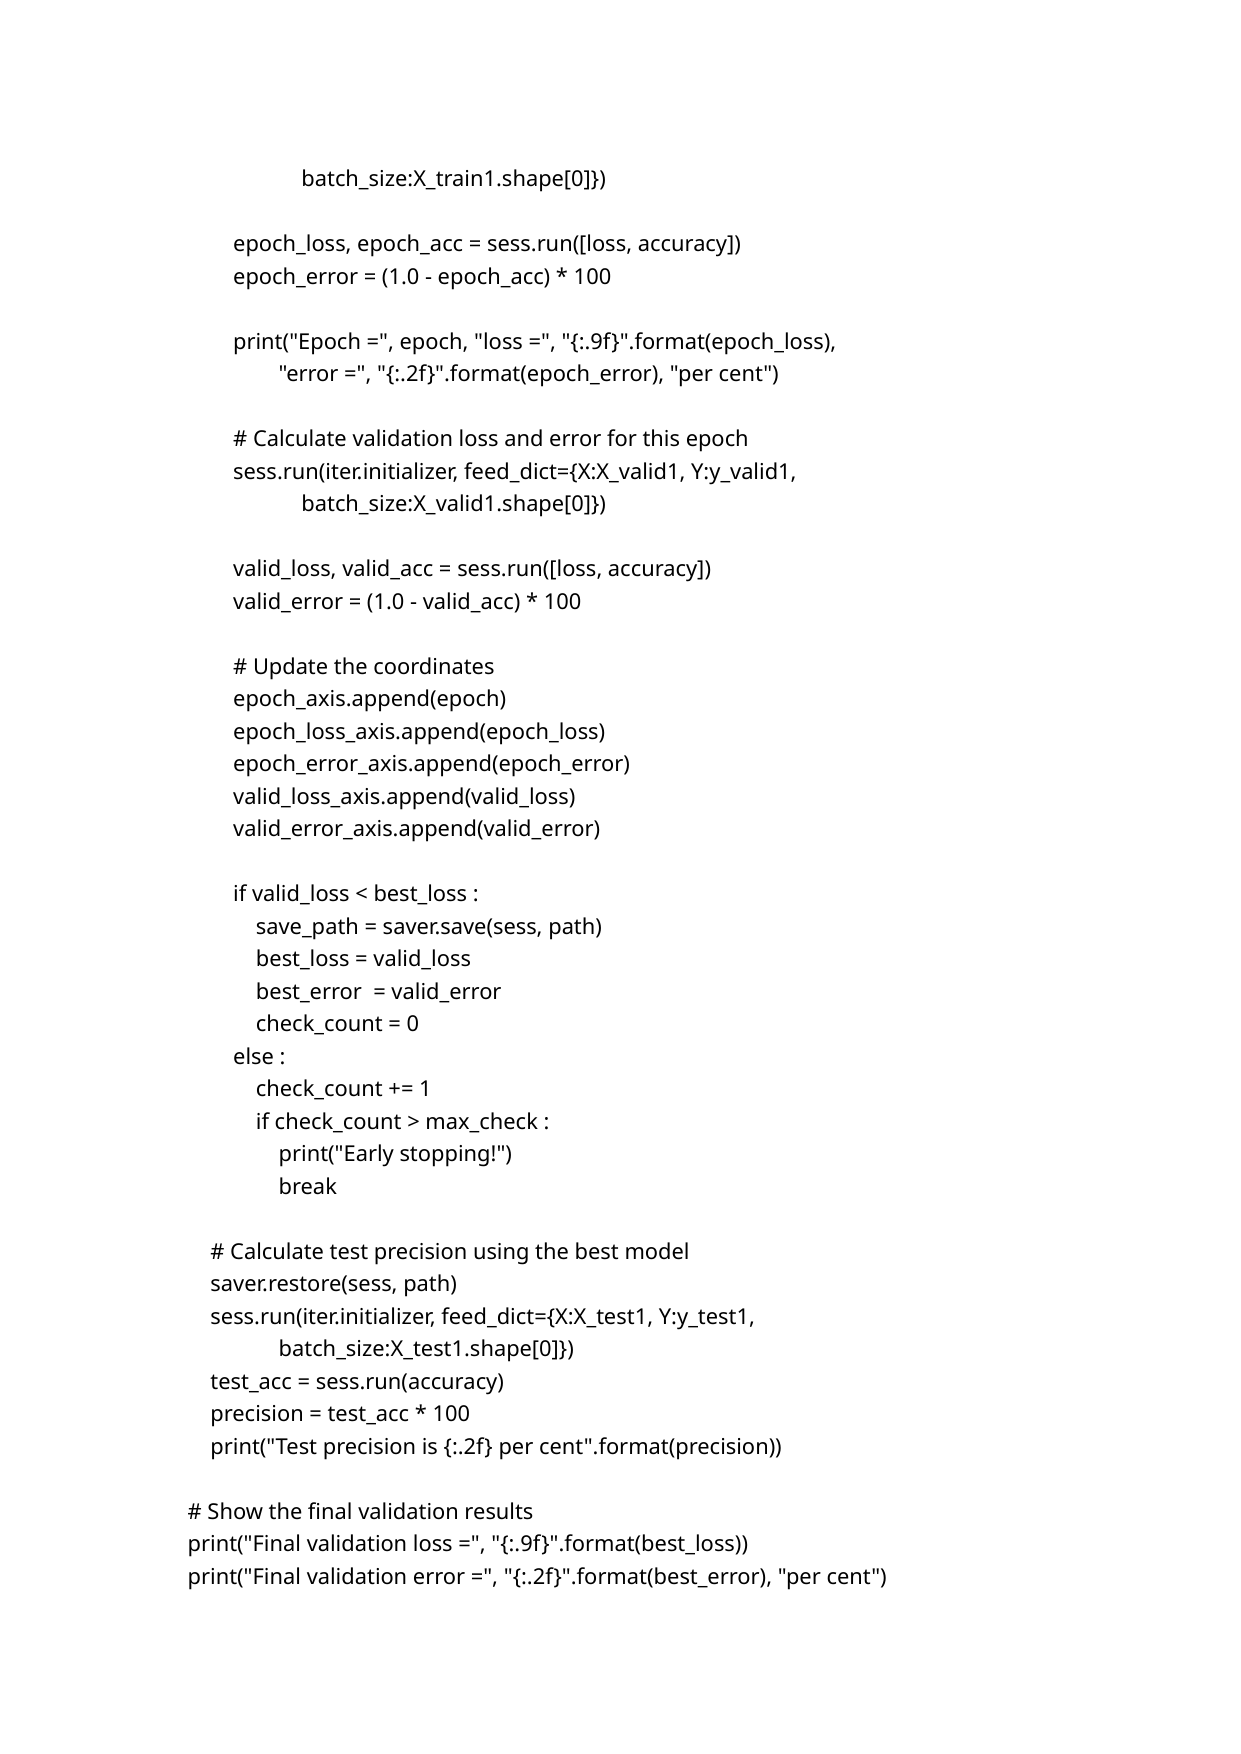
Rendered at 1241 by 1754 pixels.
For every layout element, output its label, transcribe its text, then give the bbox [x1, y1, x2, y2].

text "error =", "{:.2f}".format(epoch_error), "per cent") [187, 357, 1053, 389]
text # Update the coordinates [187, 649, 1053, 682]
text epoch_loss_axis.append(epoch_loss) [187, 714, 1053, 747]
text check_count += 1 [187, 1072, 1053, 1104]
text batch_size:X_test1.shape[0]}) [187, 1332, 1053, 1364]
text # Show the final validation results [187, 1494, 1053, 1527]
text break [187, 1169, 1053, 1202]
text epoch_axis.append(epoch) [187, 682, 1053, 714]
text if check_count > max_check : [187, 1104, 1053, 1137]
text precision = test_acc * 100 [187, 1397, 1053, 1429]
text best_loss = valid_loss [187, 942, 1053, 974]
text epoch_error_axis.append(epoch_error) [187, 747, 1053, 779]
text print("Test precision is {:.2f} per cent".format(precision)) [187, 1429, 1053, 1462]
text test_acc = sess.run(accuracy) [187, 1364, 1053, 1397]
text epoch_loss, epoch_acc = sess.run([loss, accuracy]) [187, 227, 1053, 259]
text print("Epoch =", epoch, "loss =", "{:.9f}".format(epoch_loss), [187, 324, 1053, 357]
text sess.run(iter.initializer, feed_dict={X:X_valid1, Y:y_valid1, [187, 454, 1053, 487]
text sess.run(iter.initializer, feed_dict={X:X_test1, Y:y_test1, [187, 1299, 1053, 1332]
text valid_error_axis.append(valid_error) [187, 812, 1053, 844]
text print("Final validation error =", "{:.2f}".format(best_error), "per cent") [187, 1559, 1053, 1592]
text if valid_loss < best_loss : [187, 877, 1053, 909]
text check_count = 0 [187, 1007, 1053, 1039]
text batch_size:X_train1.shape[0]}) [187, 162, 1053, 194]
text # Calculate test precision using the best model [187, 1234, 1053, 1267]
text print("Early stopping!") [187, 1137, 1053, 1169]
text print("Final validation loss =", "{:.9f}".format(best_loss)) [187, 1527, 1053, 1559]
text best_error = valid_error [187, 974, 1053, 1007]
text saver.restore(sess, path) [187, 1267, 1053, 1299]
text batch_size:X_valid1.shape[0]}) [187, 487, 1053, 519]
text else : [187, 1039, 1053, 1072]
text epoch_error = (1.0 - epoch_acc) * 100 [187, 259, 1053, 292]
text valid_loss_axis.append(valid_loss) [187, 779, 1053, 812]
text valid_error = (1.0 - valid_acc) * 100 [187, 584, 1053, 617]
text valid_loss, valid_acc = sess.run([loss, accuracy]) [187, 552, 1053, 584]
text # Calculate validation loss and error for this epoch [187, 422, 1053, 454]
text save_path = saver.save(sess, path) [187, 909, 1053, 942]
